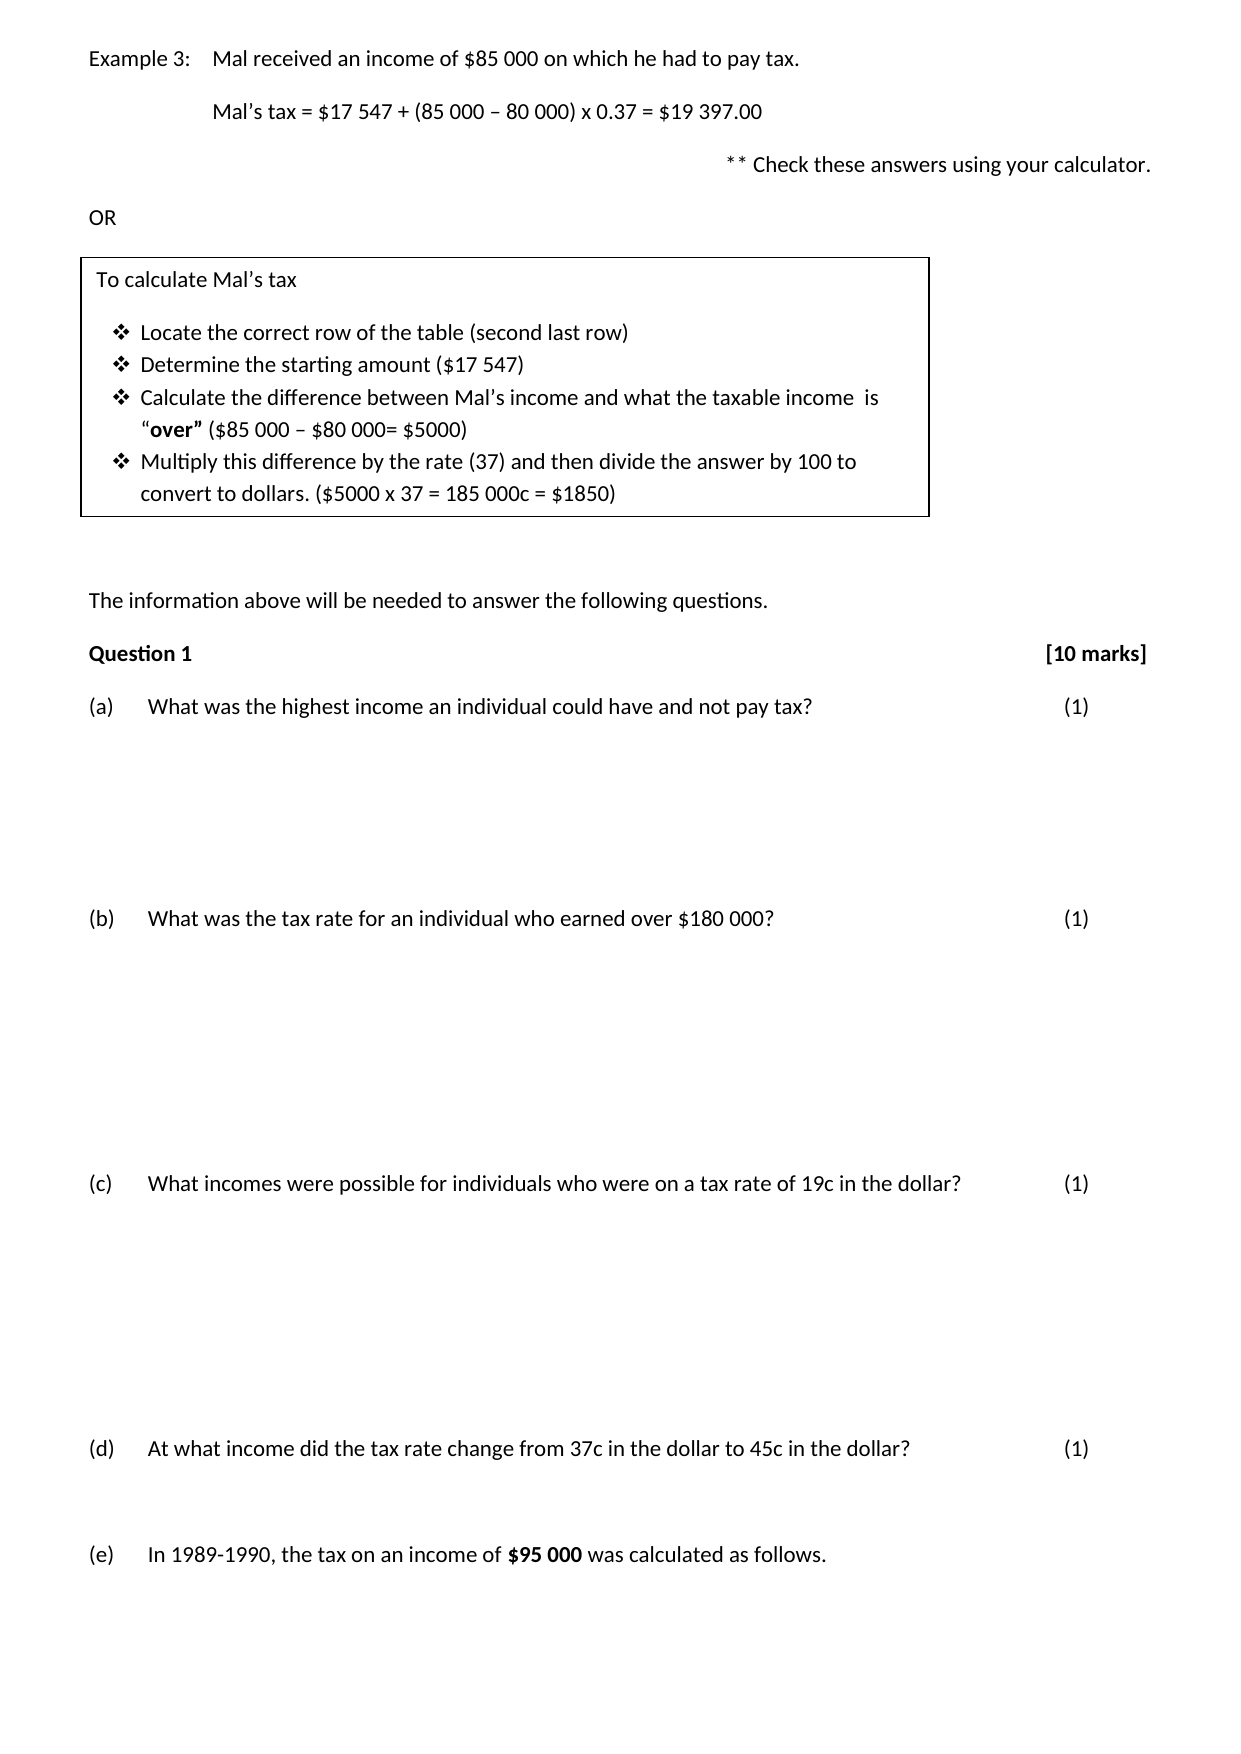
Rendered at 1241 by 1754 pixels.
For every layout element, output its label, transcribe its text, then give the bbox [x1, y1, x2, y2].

text (b) What was the tax rate for an individual who earned over $180 000? (1) [89, 904, 1152, 932]
text The information above will be needed to answer the following questions. [89, 586, 1152, 614]
text (a) What was the highest income an individual could have and not pay tax? (1) [89, 692, 1152, 720]
text (d) At what income did the tax rate change from 37c in the dollar to 45c in the dollar? (1) [89, 1434, 1152, 1462]
text ** Check these answers using your calculator. [89, 150, 1152, 178]
text Mal’s tax = $17 547 + (85 000 – 80 000) x 0.37 = $19 397.00 [89, 97, 1152, 125]
text OR [89, 203, 1152, 231]
text Question 1 [10 marks] [89, 639, 1152, 667]
text (e) In 1989-1990, the tax on an income of $95 000 was calculated as follows. [89, 1540, 1152, 1568]
text (c) What incomes were possible for individuals who were on a tax rate of 19c in the dollar? (1) [89, 1169, 1152, 1197]
text Example 3: Mal received an income of $85 000 on which he had to pay tax. [89, 44, 1152, 72]
